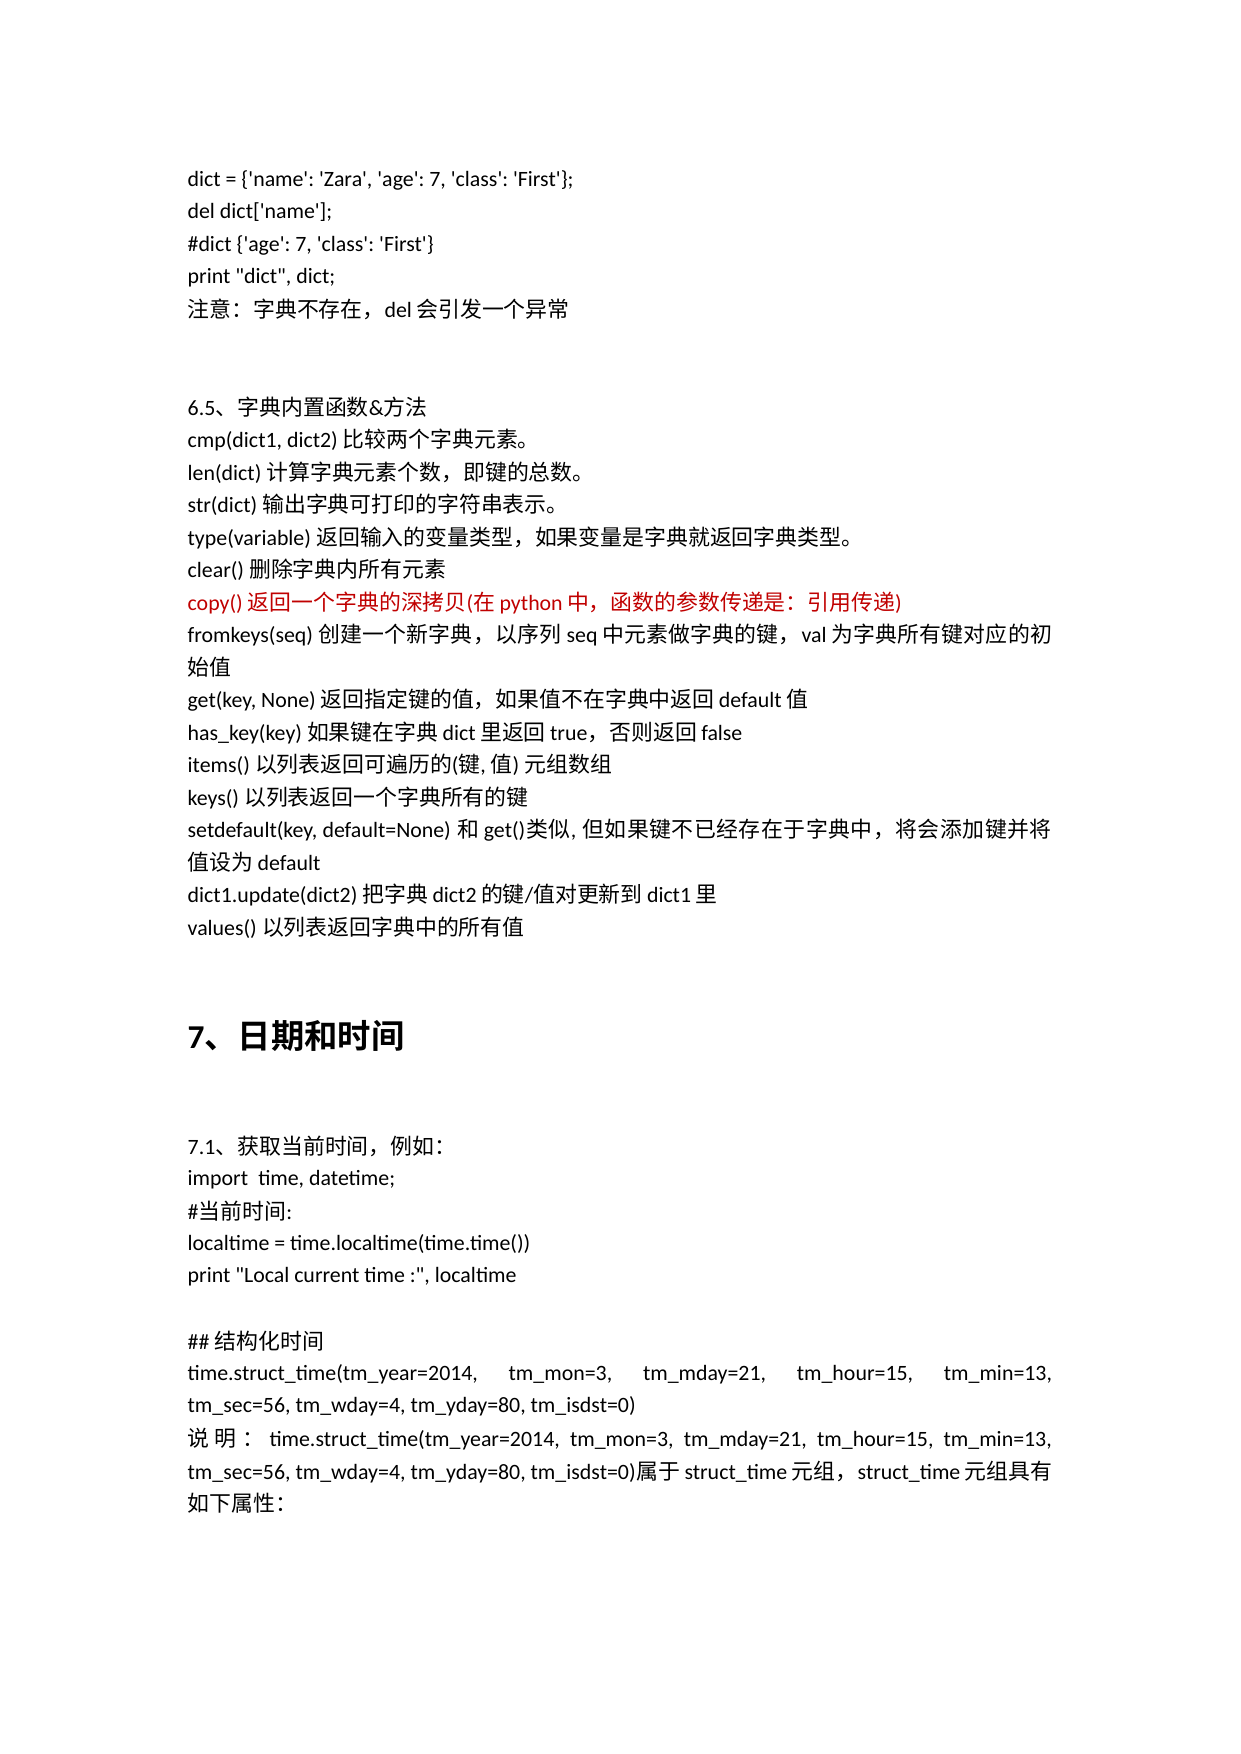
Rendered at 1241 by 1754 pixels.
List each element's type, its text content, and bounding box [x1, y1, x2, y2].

text dict1.update(dict2) 把字典dict2的键/值对更新到dict1里 [187, 877, 1053, 909]
text dict = {'name': 'Zara', 'age': 7, 'class': 'First'}; [187, 162, 1053, 194]
text type(variable) 返回输入的变量类型，如果变量是字典就返回字典类型。 clear() 删除字典内所有元素 [187, 519, 1053, 584]
text get(key, None) 返回指定键的值，如果值不在字典中返回default值 [187, 682, 1053, 714]
text 7.1、获取当前时间，例如： import time, datetime; [187, 1128, 1053, 1193]
text del dict['name']; [187, 194, 1053, 227]
text #当前时间: [187, 1193, 1053, 1226]
text print "dict", dict; [187, 259, 1053, 292]
text localtime = time.localtime(time.time()) [187, 1226, 1053, 1258]
text #dict {'age': 7, 'class': 'First'} [187, 227, 1053, 259]
text keys() 以列表返回一个字典所有的键 [187, 779, 1053, 812]
text len(dict) 计算字典元素个数，即键的总数。 [187, 454, 1053, 487]
text print "Local current time :", localtime [187, 1258, 1053, 1323]
text 6.5、字典内置函数&方法 [187, 389, 1053, 422]
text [187, 1323, 1053, 1518]
text copy() 返回一个字典的深拷贝(在python中，函数的参数传递是：引用传递) [187, 584, 1053, 617]
subtitle 7、日期和时间 [187, 1002, 1053, 1067]
text str(dict) 输出字典可打印的字符串表示。 [187, 487, 1053, 519]
text has_key(key) 如果键在字典dict里返回true，否则返回false [187, 714, 1053, 747]
text cmp(dict1, dict2) 比较两个字典元素。 [187, 422, 1053, 454]
text items() 以列表返回可遍历的(键, 值) 元组数组 [187, 747, 1053, 779]
text setdefault(key, default=None) 和get()类似, 但如果键不已经存在于字典中，将会添加键并将值设为default [187, 812, 1053, 877]
text 注意：字典不存在，del会引发一个异常 [187, 292, 1053, 324]
text fromkeys(seq) 创建一个新字典，以序列seq中元素做字典的键，val为字典所有键对应的初始值 [187, 617, 1053, 682]
text values() 以列表返回字典中的所有值 [187, 909, 1053, 942]
